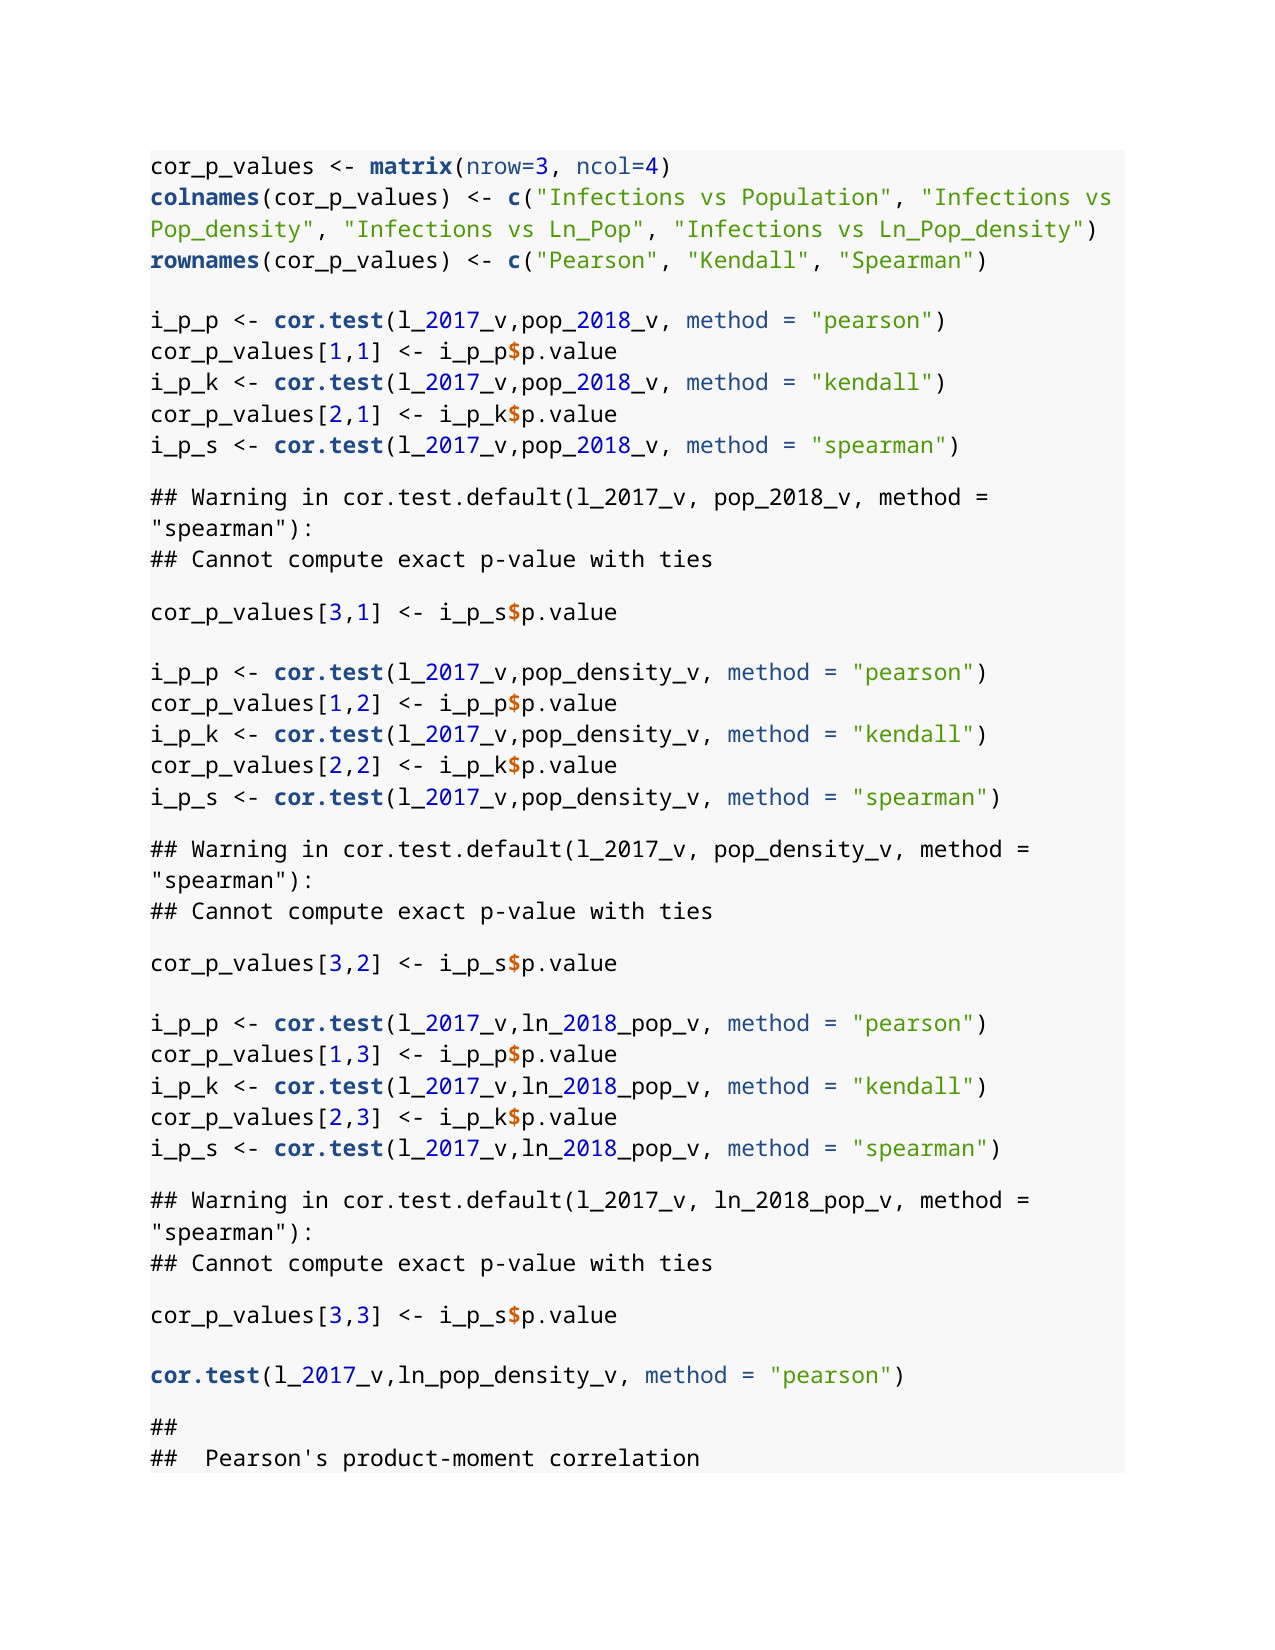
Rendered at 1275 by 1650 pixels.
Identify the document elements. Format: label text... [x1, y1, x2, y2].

text cor_p_values[3,2] <- i_p_s$p.value i_p_p <- cor.test(l_2017_v,ln_2018_pop_v, method = "pearson") cor_p_values[1,3] <- i_p_p$p.value i_p_k <- cor.test(l_2017_v,ln_2018_pop_v, method = "kendall") cor_p_values[2,3] <- i_p_k$p.value i_p_s <- cor.test(l_2017_v,ln_2018_pop_v, method = "spearman") [150, 947, 1125, 1163]
text cor_p_values[3,1] <- i_p_s$p.value i_p_p <- cor.test(l_2017_v,pop_density_v, method = "pearson") cor_p_values[1,2] <- i_p_p$p.value i_p_k <- cor.test(l_2017_v,pop_density_v, method = "kendall") cor_p_values[2,2] <- i_p_k$p.value i_p_s <- cor.test(l_2017_v,pop_density_v, method = "spearman") [150, 595, 1125, 812]
text cor_p_values[3,3] <- i_p_s$p.value cor.test(l_2017_v,ln_pop_density_v, method = "pearson") [150, 1299, 1125, 1390]
text ## Warning in cor.test.default(l_2017_v, pop_2018_v, method = "spearman"): ## Cannot compute exact p-value with ties [150, 481, 1125, 574]
text ## Warning in cor.test.default(l_2017_v, pop_density_v, method = "spearman"): ## Cannot compute exact p-value with ties [150, 832, 1125, 926]
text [150, 150, 1125, 460]
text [150, 1411, 1125, 1473]
text ## Warning in cor.test.default(l_2017_v, ln_2018_pop_v, method = "spearman"): ## Cannot compute exact p-value with ties [150, 1184, 1125, 1278]
